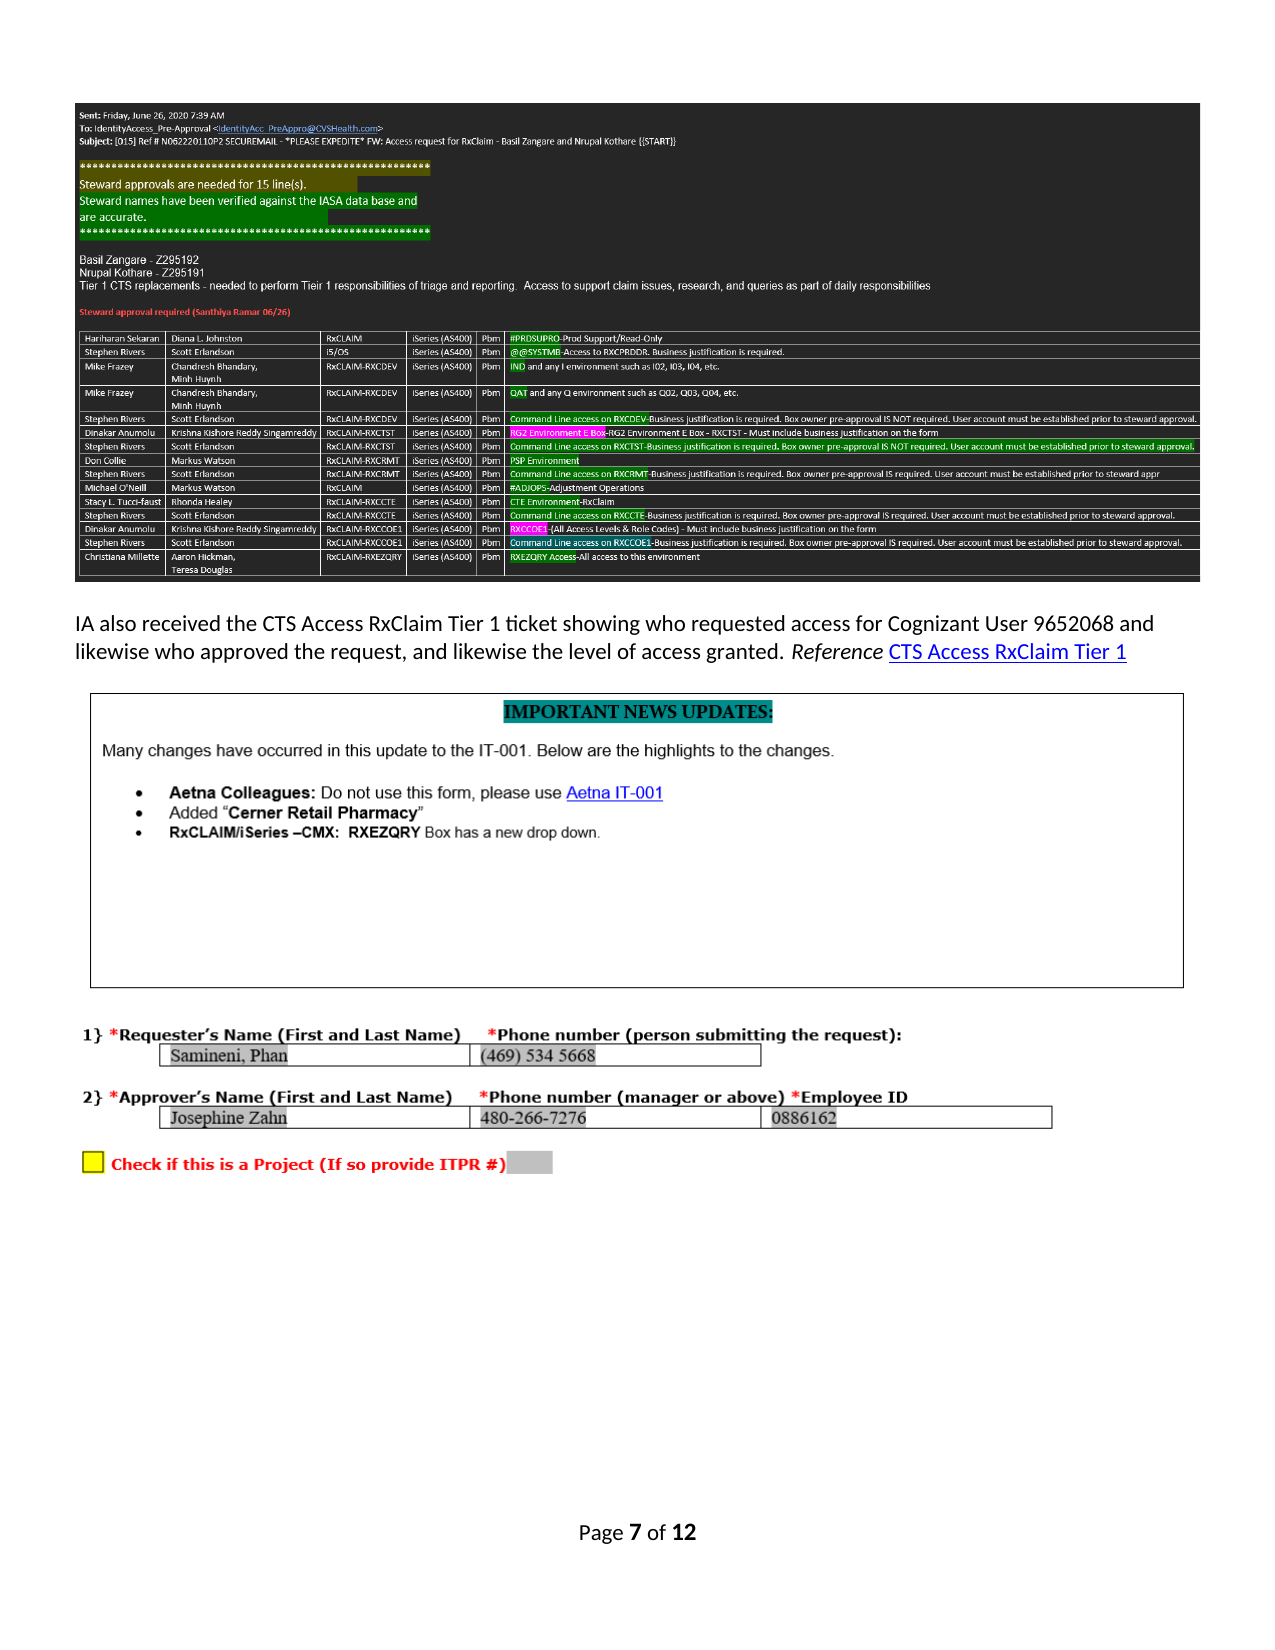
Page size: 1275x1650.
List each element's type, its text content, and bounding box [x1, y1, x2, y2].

picture [75, 103, 1200, 582]
picture [75, 693, 1200, 1187]
text IA also received the CTS Access RxClaim Tier 1 ticket showing who requested access for Cognizant User 9652068 and likewise who approved the request, and likewise the level of access granted. Reference CTS Access RxClaim Tier 1 [75, 609, 1200, 665]
